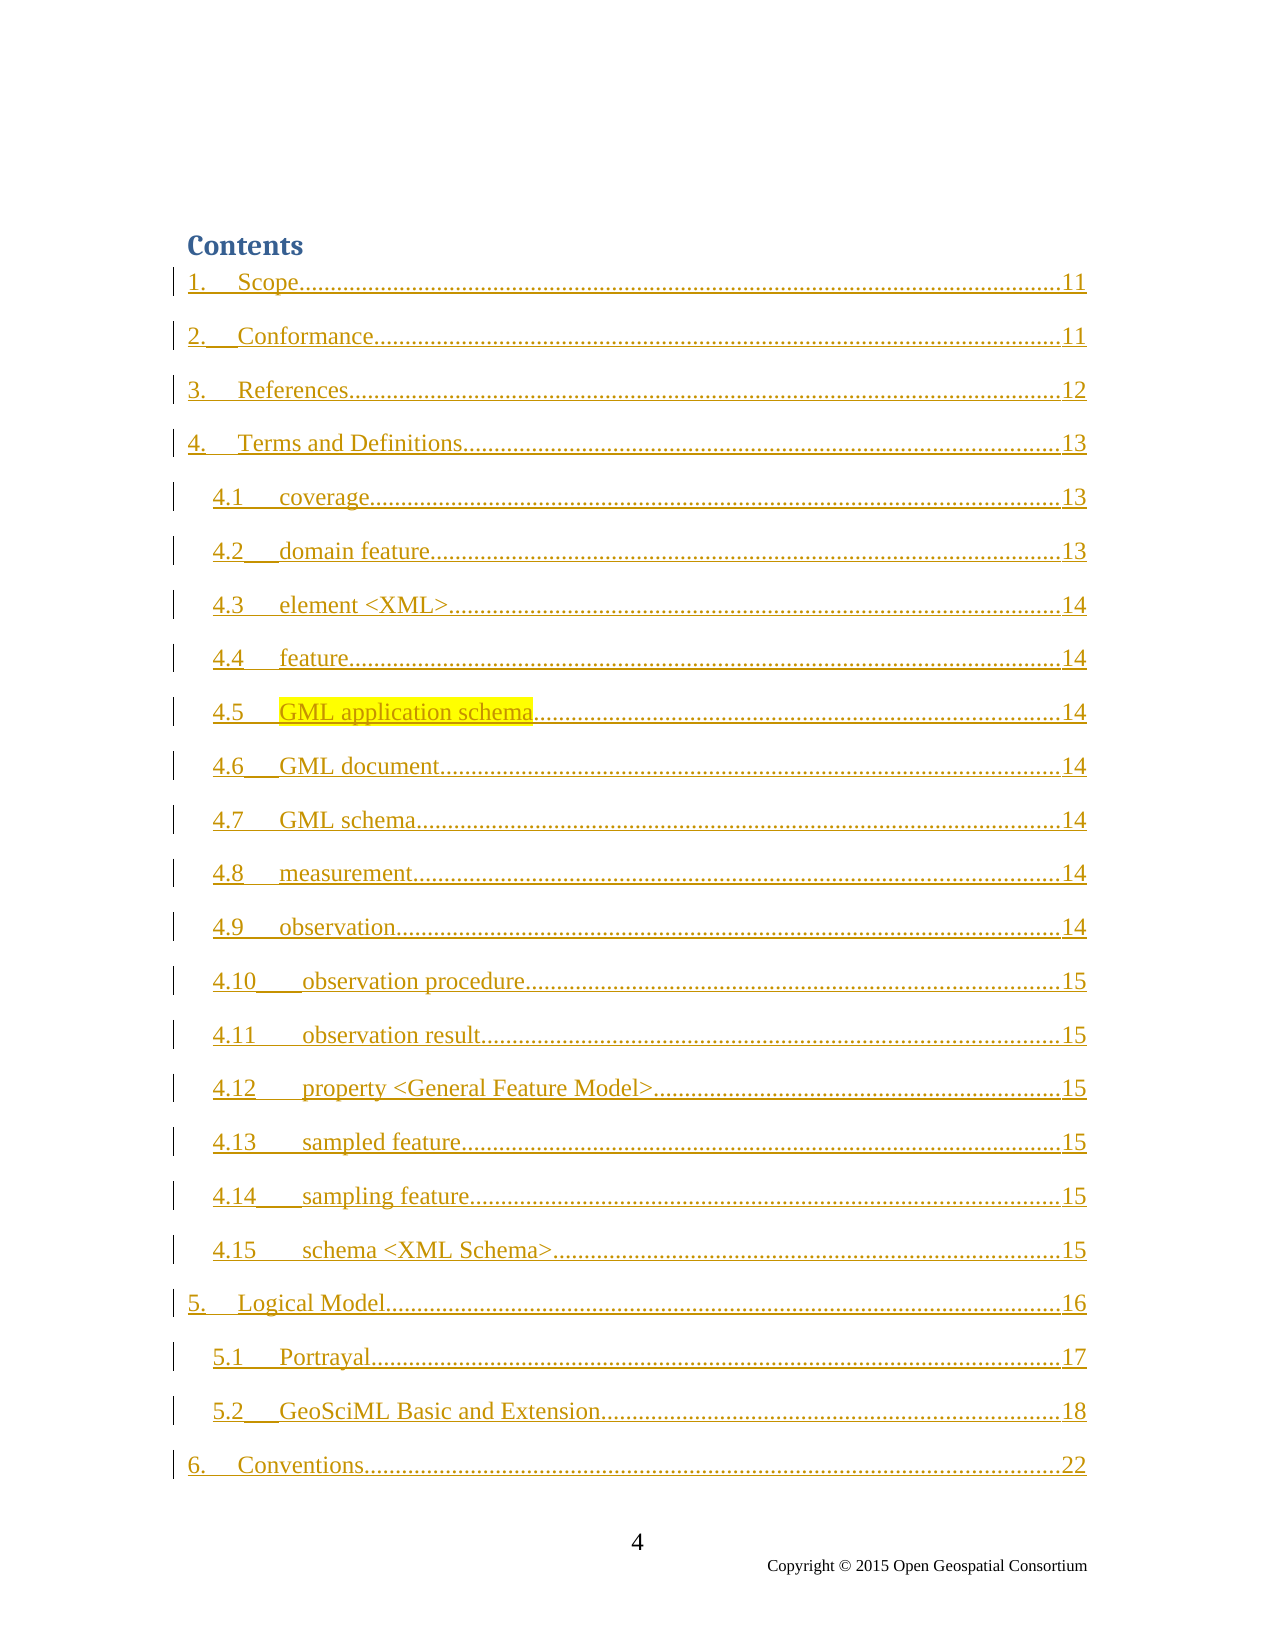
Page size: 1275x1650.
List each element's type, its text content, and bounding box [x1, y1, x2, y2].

subtitle Contents [187, 229, 1087, 262]
